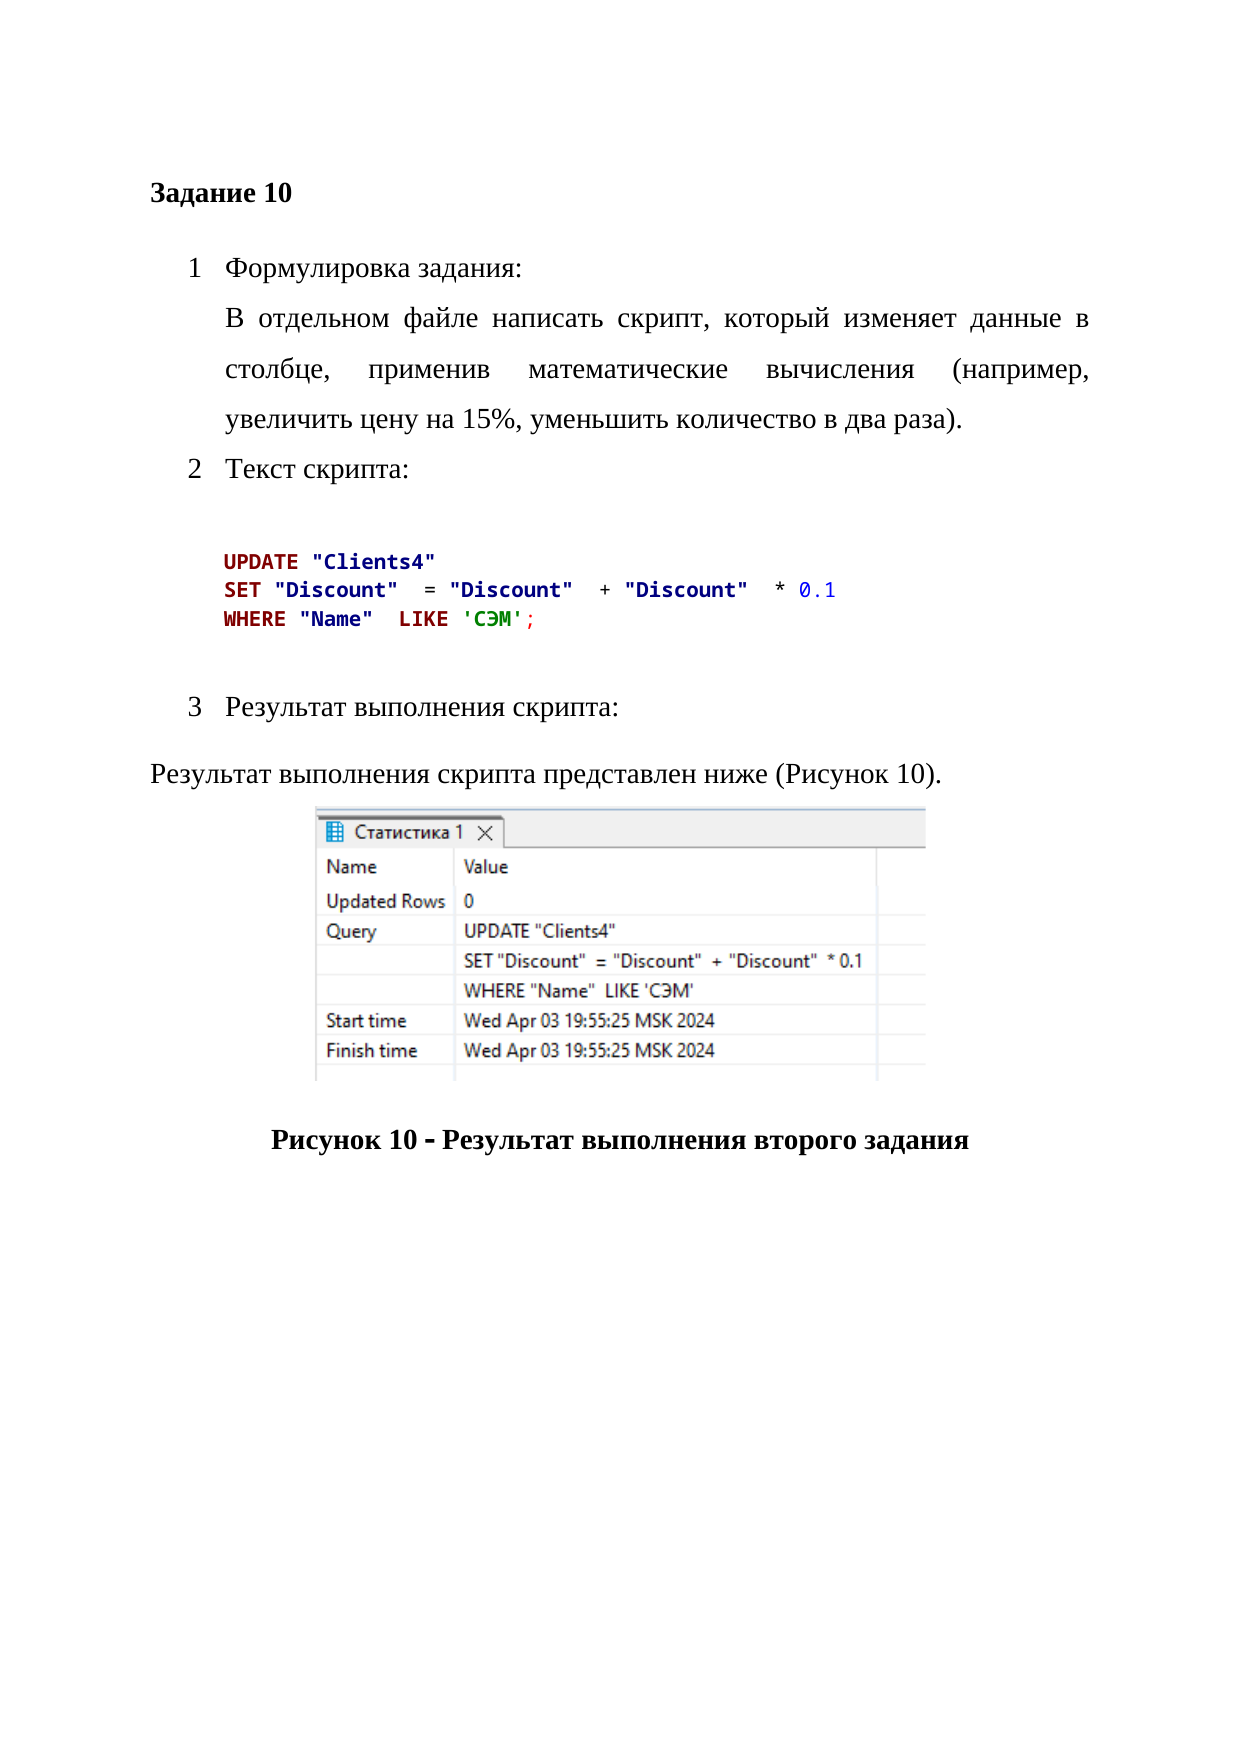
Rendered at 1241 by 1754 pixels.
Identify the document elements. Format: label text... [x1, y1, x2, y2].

text WHERE "Name" LIKE 'СЭМ'; [150, 604, 1090, 632]
text SET "Discount" = "Discount" + "Discount" * 0.1 [224, 575, 1090, 604]
list Текст скрипта: [187, 452, 1090, 485]
text Задание 10 [150, 175, 1090, 208]
list Формулировка задания: [187, 250, 1090, 284]
text Рисунок 10 Результат выполнения второго задания [150, 1122, 1090, 1156]
text Результат выполнения скрипта представлен ниже (Рисунок 10). [150, 756, 1090, 790]
picture [314, 806, 926, 1081]
text UPDATE "Clients4" [150, 547, 1090, 575]
list Результат выполнения скрипта: [187, 689, 1090, 723]
list В отдельном файле написать скрипт, который изменяет данные в столбце, применив математические вычисления (например, увеличить цену на 15%, уменьшить количество в два раза). [225, 301, 1090, 435]
